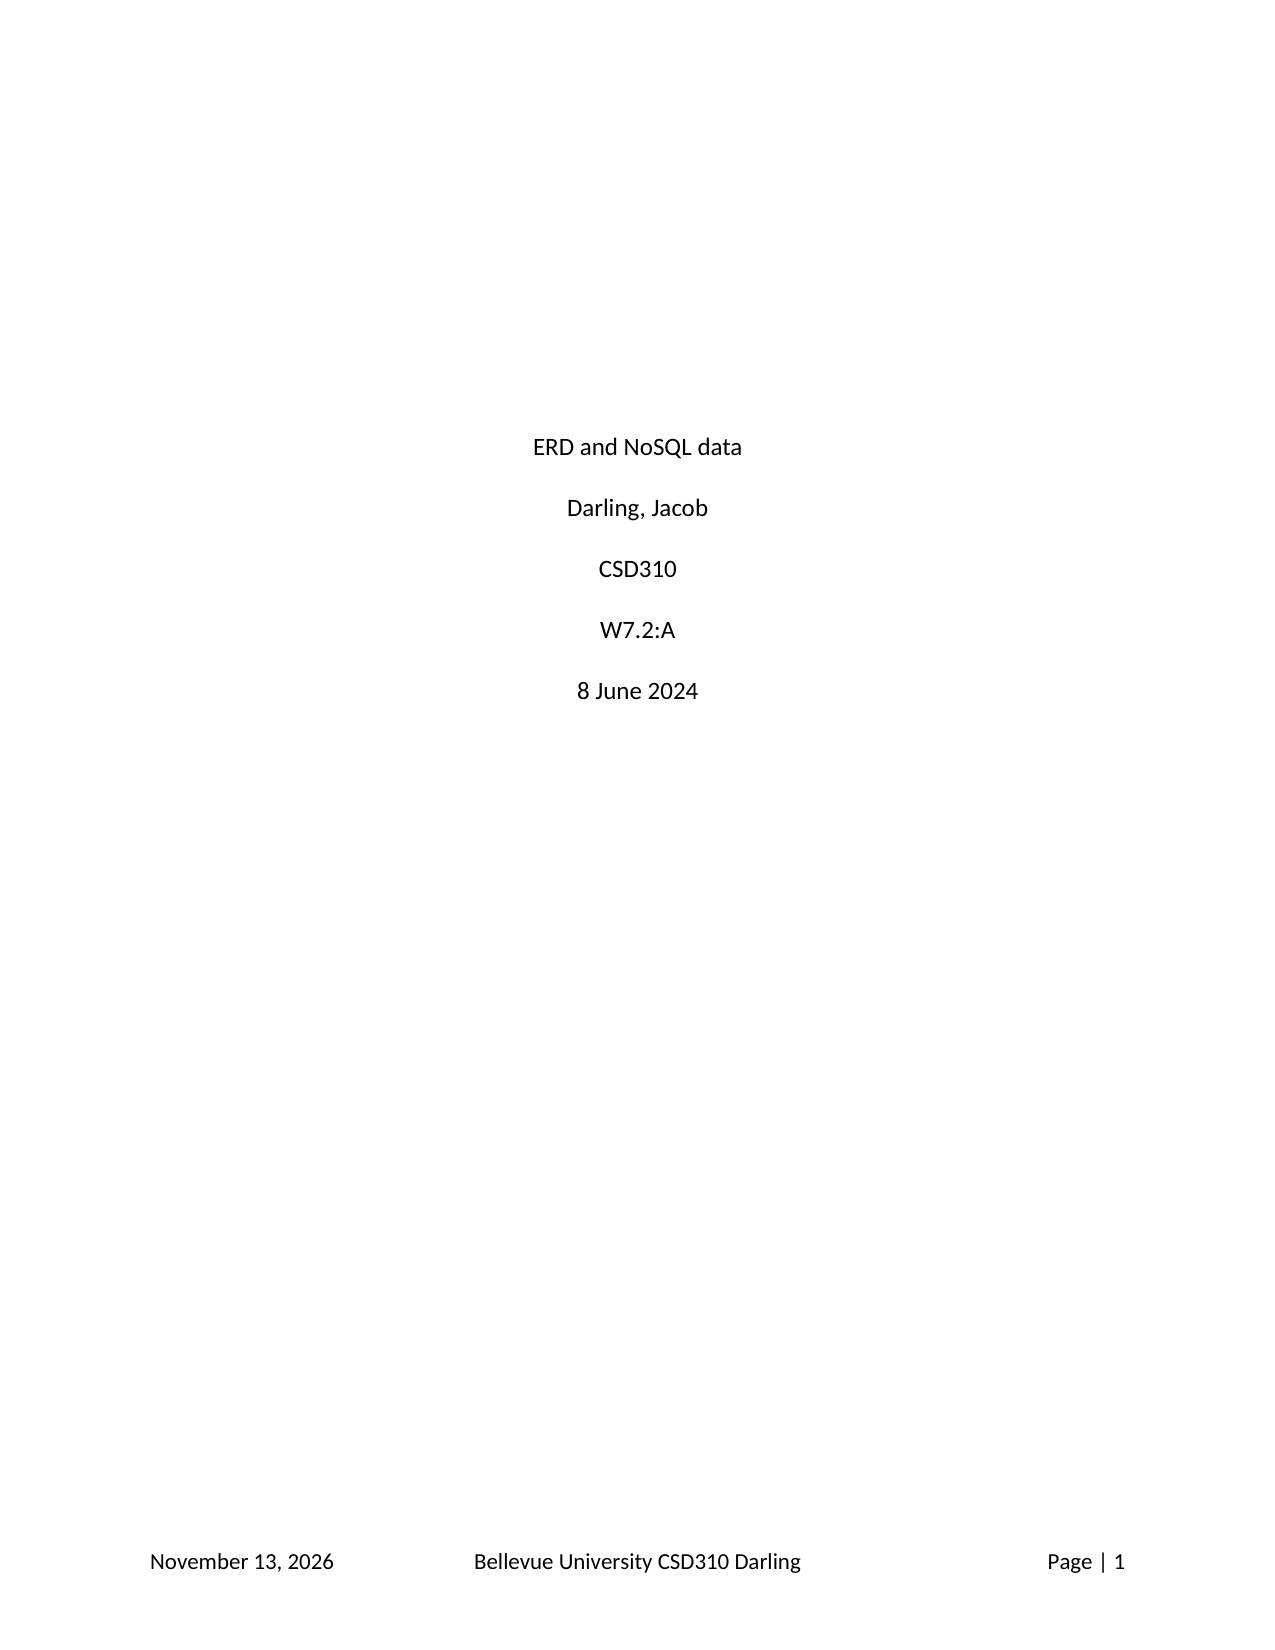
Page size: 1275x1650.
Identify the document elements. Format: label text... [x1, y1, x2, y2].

title CSD310 [150, 553, 1125, 584]
title Darling, Jacob [150, 492, 1125, 523]
title W7.2:A [150, 614, 1125, 645]
title 8 June 2024 [150, 675, 1125, 706]
title ERD and NoSQL data [150, 431, 1125, 462]
